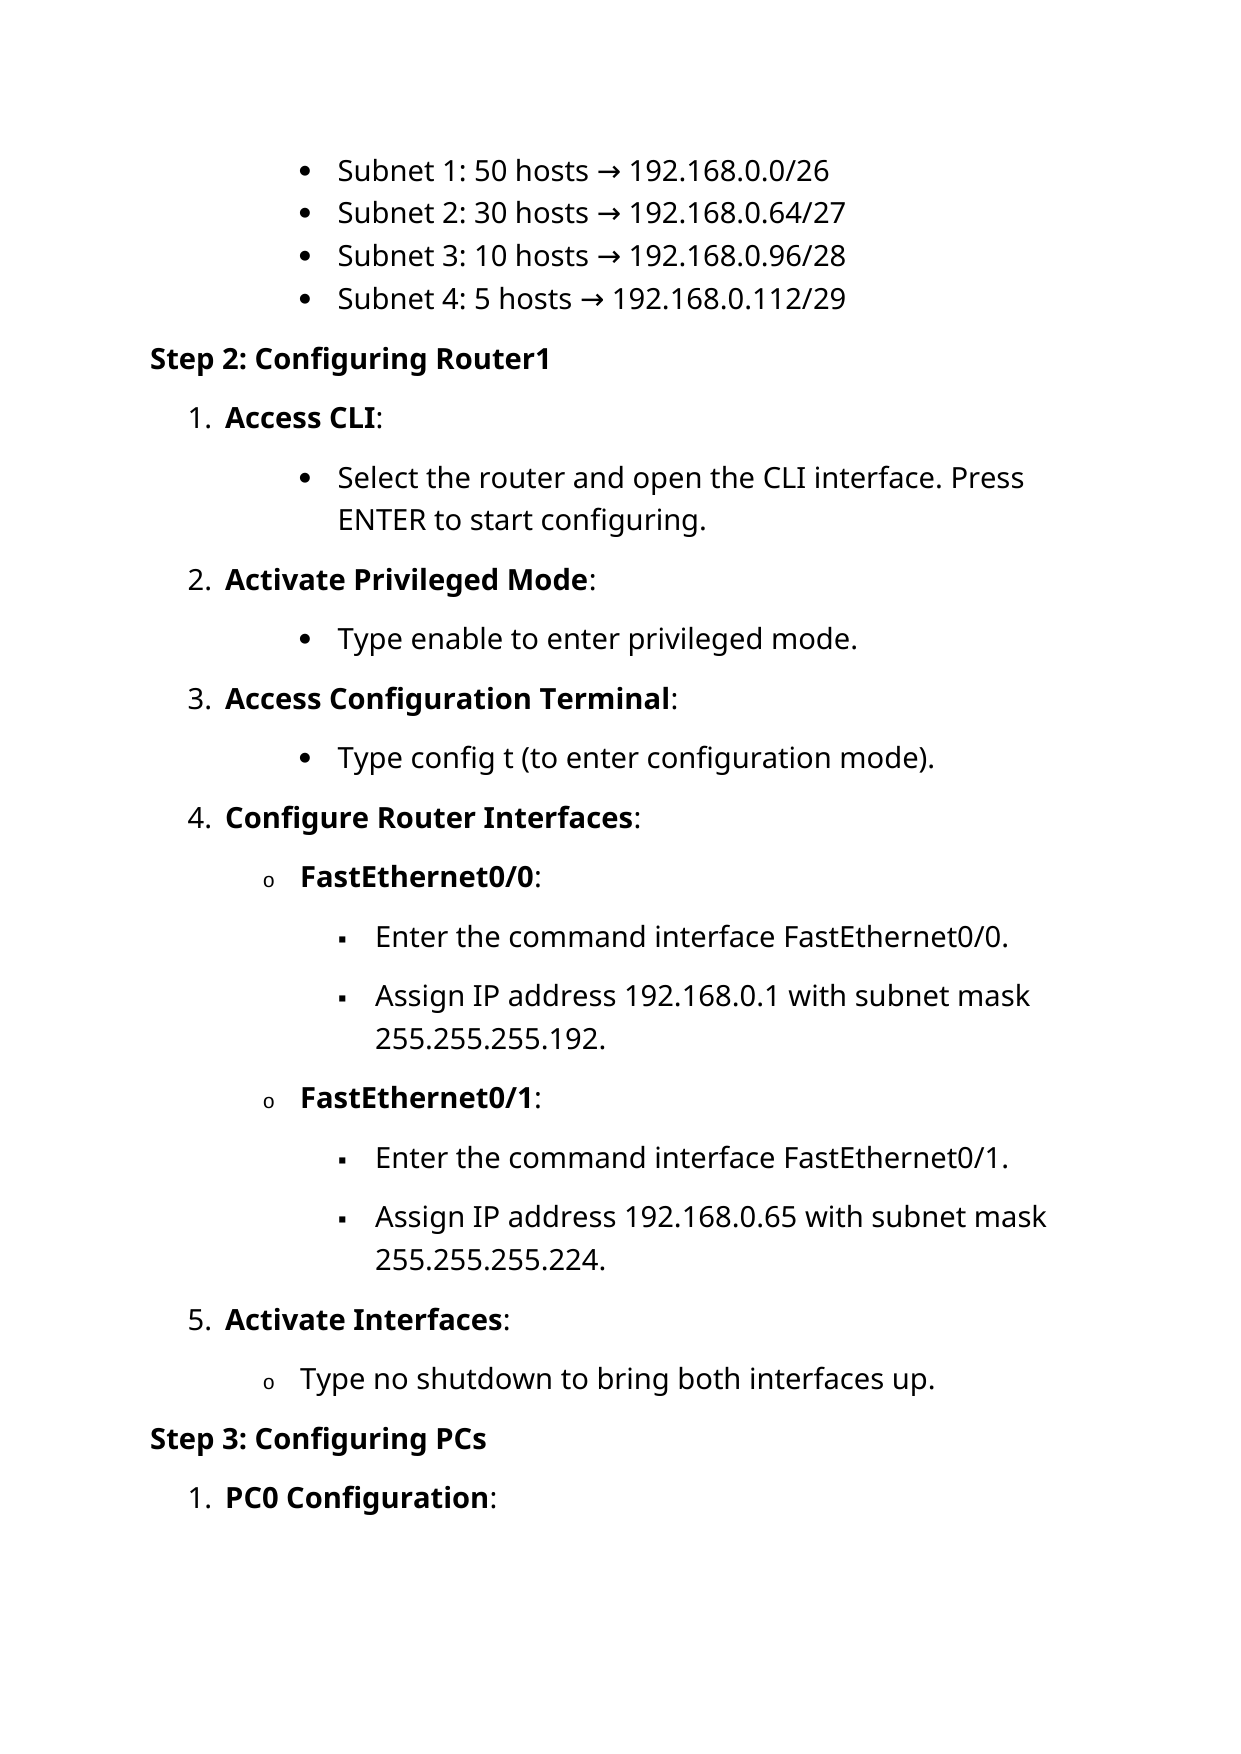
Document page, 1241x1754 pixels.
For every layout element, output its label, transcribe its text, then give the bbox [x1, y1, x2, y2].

list Access Configuration Terminal: [187, 678, 1090, 718]
list Assign IP address 192.168.0.1 with subnet mask 255.255.255.192. [337, 976, 1090, 1058]
list Assign IP address 192.168.0.65 with subnet mask 255.255.255.224. [337, 1197, 1090, 1279]
list Type enable to enter privileged mode. [300, 619, 1090, 658]
list FastEthernet0/1: [262, 1078, 1090, 1117]
list Enter the command interface FastEthernet0/0. [337, 916, 1090, 956]
list Type no shutdown to bring both interfaces up. [262, 1358, 1090, 1398]
list FastEthernet0/0: [262, 857, 1090, 896]
list Subnet 3: 10 hosts → 192.168.0.96/28 [300, 236, 1090, 275]
list Activate Interfaces: [187, 1299, 1090, 1339]
list Type config t (to enter configuration mode). [300, 738, 1090, 777]
list Subnet 1: 50 hosts → 192.168.0.0/26 [300, 150, 1090, 190]
list Configure Router Interfaces: [187, 797, 1090, 837]
list Enter the command interface FastEthernet0/1. [337, 1137, 1090, 1177]
list Select the router and open the CLI interface. Press ENTER to start configuring. [300, 457, 1090, 539]
list Subnet 4: 5 hosts → 192.168.0.112/29 [300, 278, 1090, 318]
text Step 2: Configuring Router1 [150, 338, 1090, 378]
list PC0 Configuration: [187, 1477, 1090, 1517]
list Activate Privileged Mode: [187, 559, 1090, 599]
list Subnet 2: 30 hosts → 192.168.0.64/27 [300, 193, 1090, 232]
text Step 3: Configuring PCs [150, 1418, 1090, 1458]
list Access CLI: [187, 397, 1090, 437]
